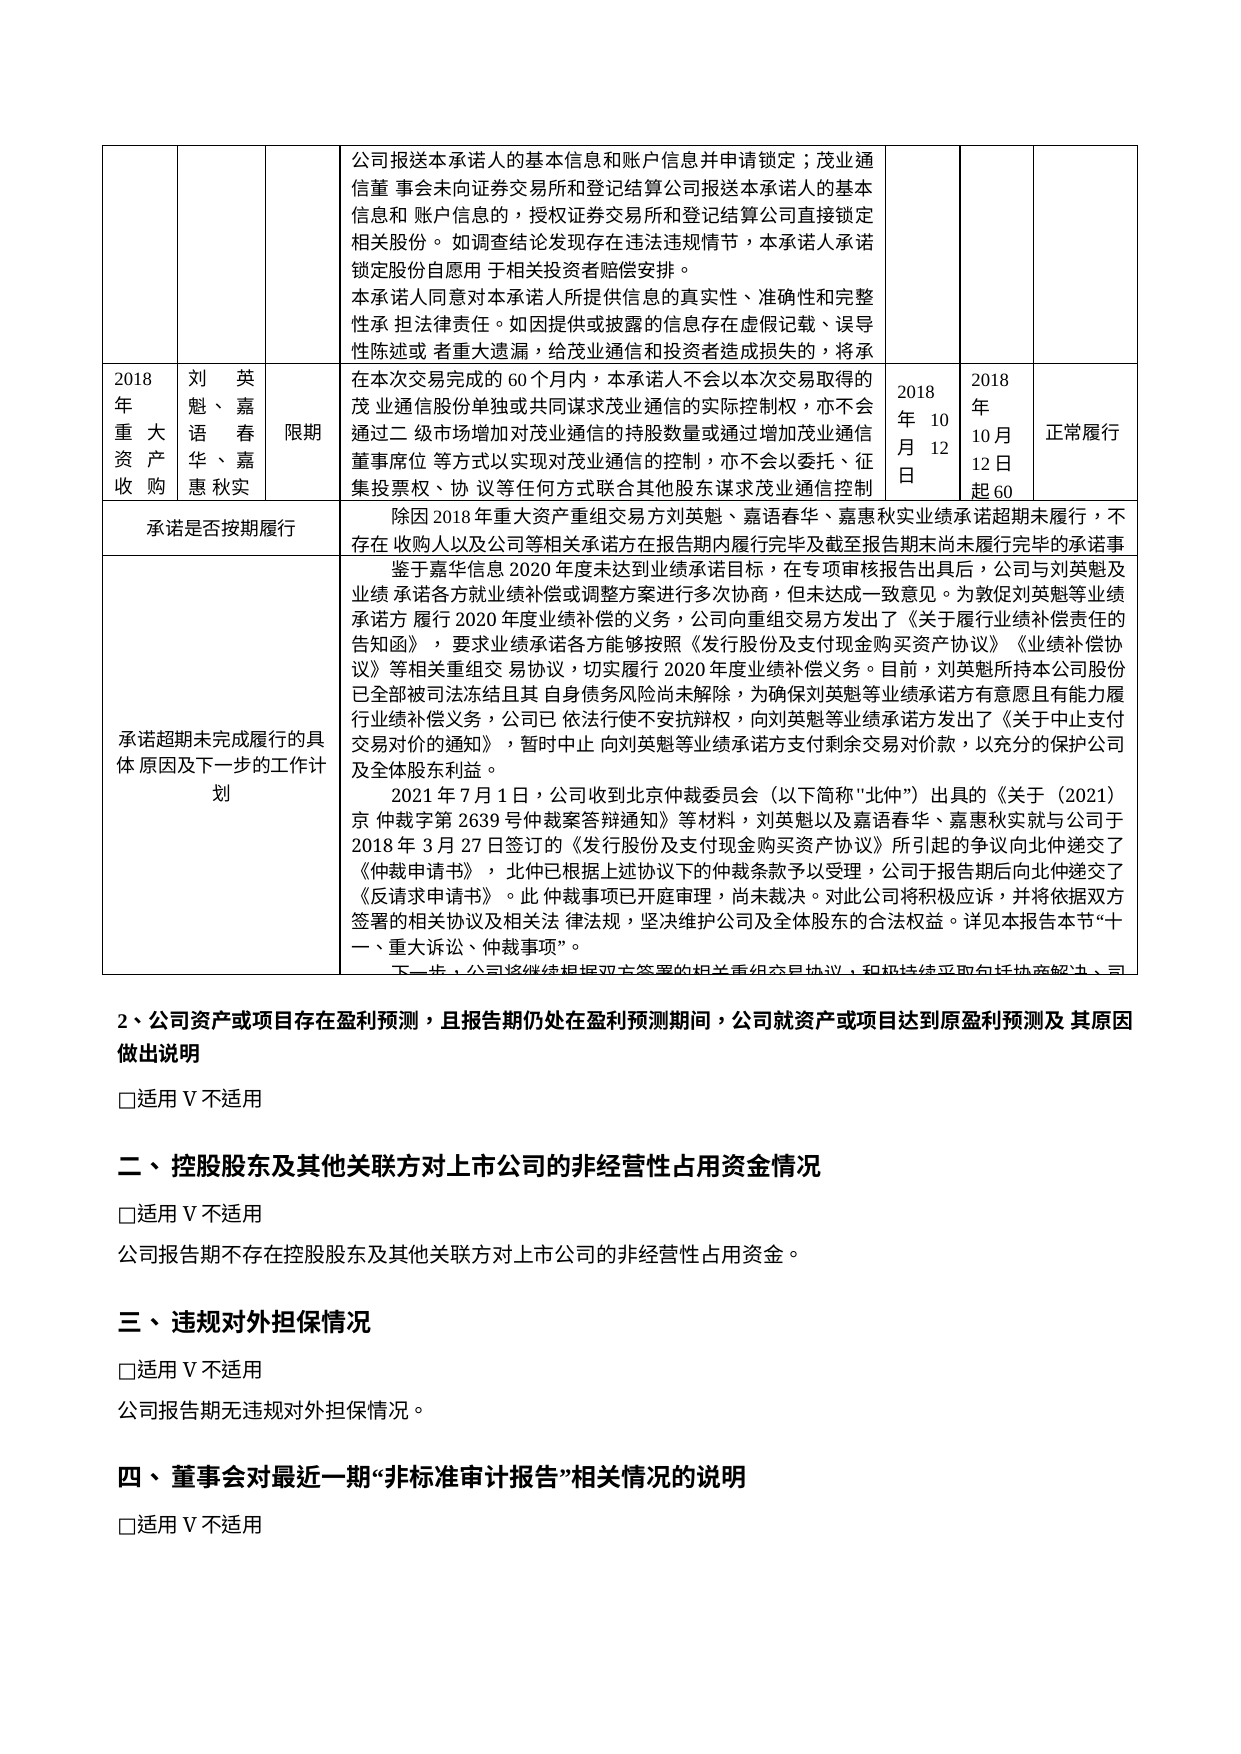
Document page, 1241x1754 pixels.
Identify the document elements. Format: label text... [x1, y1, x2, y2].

subtitle 三、 违规对外担保情况 [102, 1304, 1138, 1338]
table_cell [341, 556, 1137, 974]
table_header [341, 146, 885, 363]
subtitle □适用V不适用 [102, 1199, 1138, 1228]
subtitle 2、公司资产或项目存在盈利预测，且报告期仍处在盈利预测期间，公司就资产或项目达到原盈利预测及 其原因做出说明 [117, 1002, 1138, 1068]
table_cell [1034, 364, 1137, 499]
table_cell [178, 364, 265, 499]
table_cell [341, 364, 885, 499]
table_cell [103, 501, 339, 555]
subtitle 二、 控股股东及其他关联方对上市公司的非经营性占用资金情况 [102, 1149, 1138, 1183]
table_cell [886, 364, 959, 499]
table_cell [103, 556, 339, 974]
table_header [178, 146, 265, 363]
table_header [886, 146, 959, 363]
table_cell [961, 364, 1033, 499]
subtitle □适用V不适用 [102, 1080, 1138, 1113]
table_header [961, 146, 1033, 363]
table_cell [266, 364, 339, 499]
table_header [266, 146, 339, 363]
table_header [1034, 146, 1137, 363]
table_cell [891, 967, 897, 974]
subtitle □适用V不适用 [102, 1355, 1138, 1383]
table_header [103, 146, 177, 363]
subtitle 公司报告期不存在控股股东及其他关联方对上市公司的非经营性占用资金。 [102, 1240, 1138, 1269]
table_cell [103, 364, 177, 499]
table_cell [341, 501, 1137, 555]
subtitle 公司报告期无违规对外担保情况。 [102, 1396, 1138, 1424]
subtitle □适用V不适用 [102, 1511, 1138, 1539]
subtitle 四、 董事会对最近一期“非标准审计报告”相关情况的说明 [102, 1460, 1138, 1494]
